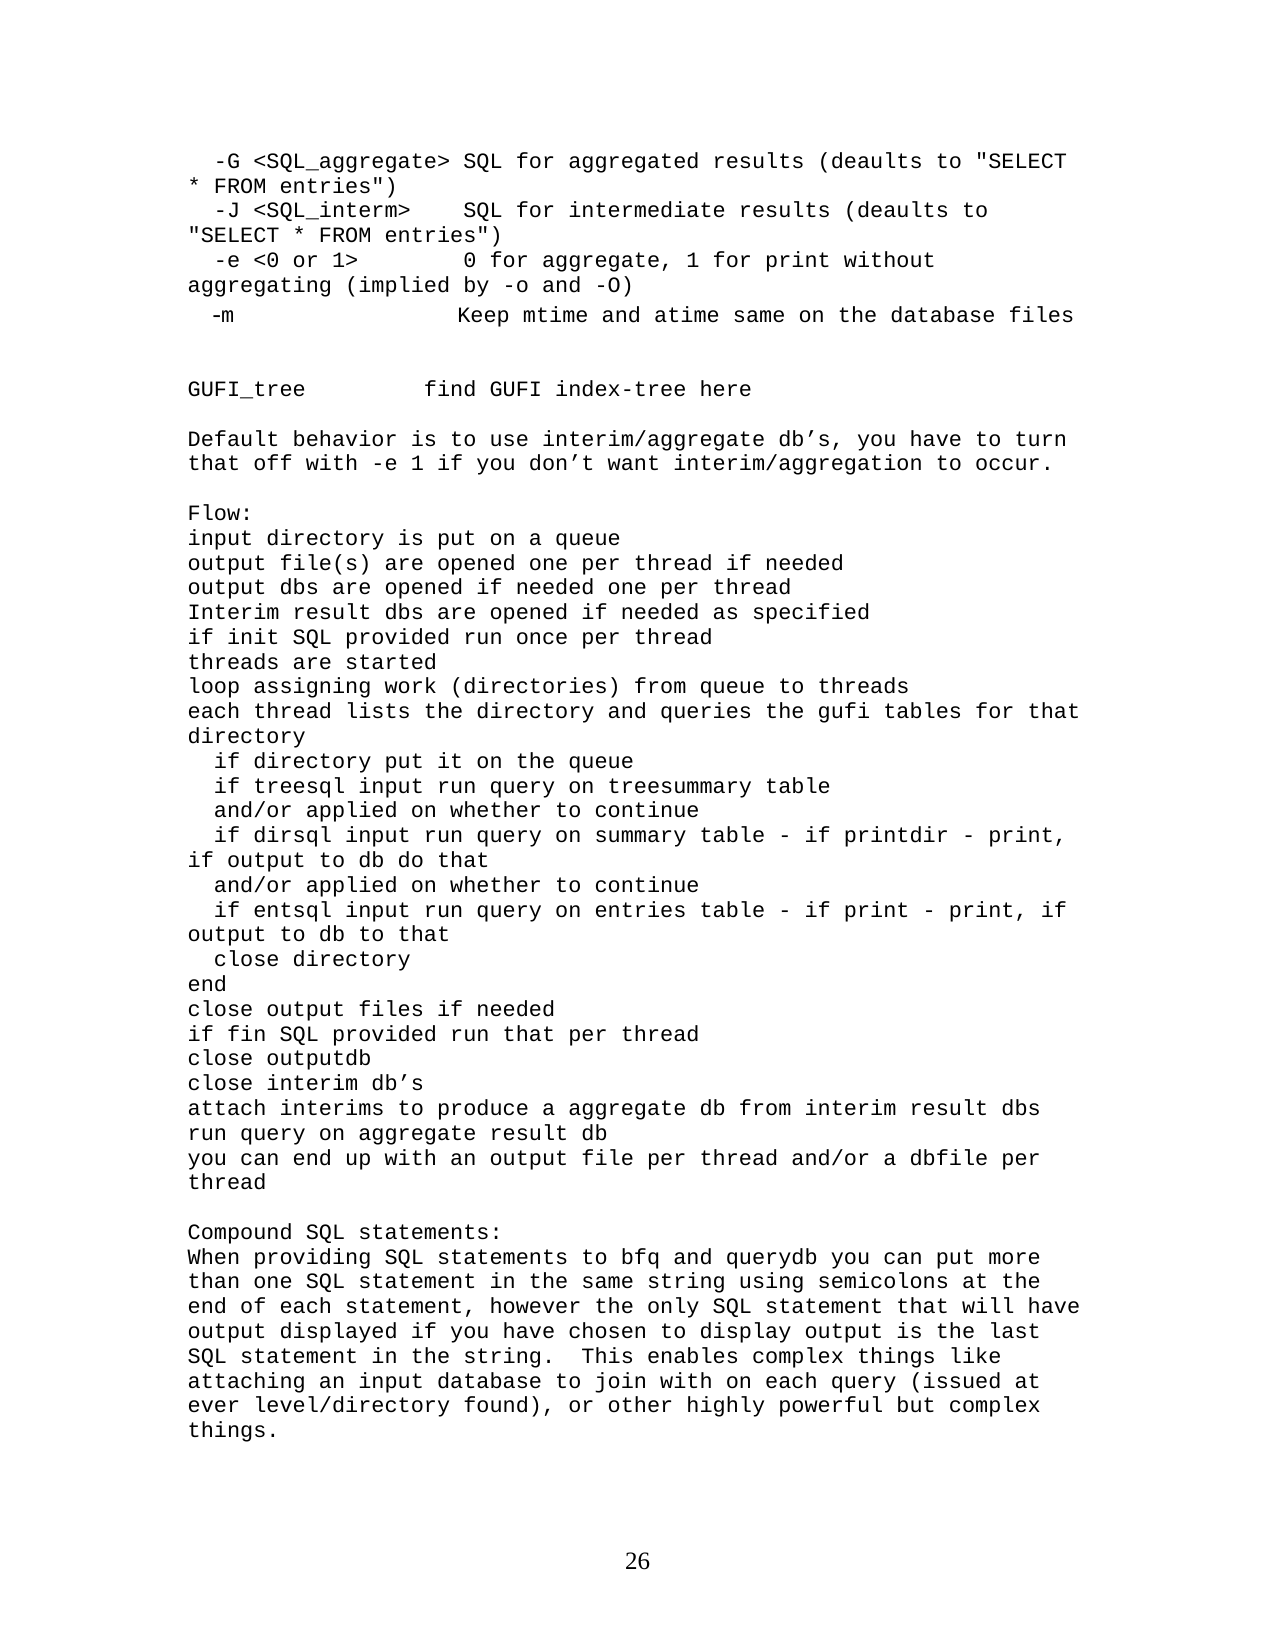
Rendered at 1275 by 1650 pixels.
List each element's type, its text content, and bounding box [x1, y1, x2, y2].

text if dirsql input run query on summary table - if printdir - print, if output to db do that [187, 824, 1087, 874]
text -G <SQL_aggregate> SQL for aggregated results (deaults to "SELECT * FROM entries") [187, 150, 1087, 199]
text if fin SQL provided run that per thread [187, 1023, 1087, 1048]
text input directory is put on a queue [187, 527, 1087, 552]
text attach interims to produce a aggregate db from interim result dbs [187, 1097, 1087, 1122]
text When providing SQL statements to bfq and querydb you can put more than one SQL statement in the same string using semicolons at the end of each statement, however the only SQL statement that will have output displayed if you have chosen to display output is the last SQL statement in the string. This enables complex things like attaching an input database to join with on each query (issued at ever level/directory found), or other highly powerful but complex things. [187, 1246, 1087, 1444]
text each thread lists the directory and queries the gufi tables for that directory [187, 701, 1087, 750]
text close output files if needed [187, 998, 1087, 1023]
text close directory [187, 948, 1087, 973]
text if entsql input run query on entries table - if print - print, if output to db to that [187, 899, 1087, 948]
text run query on aggregate result db [187, 1122, 1087, 1147]
text -e <0 or 1> 0 for aggregate, 1 for print without aggregating (implied by -o and -O) [187, 249, 1087, 299]
text if directory put it on the queue [187, 750, 1087, 775]
text output dbs are opened if needed one per thread [187, 577, 1087, 601]
text Interim result dbs are opened if needed as specified [187, 601, 1087, 626]
text loop assigning work (directories) from queue to threads [187, 676, 1087, 701]
text -m Keep mtime and atime same on the database files [187, 299, 1087, 329]
text -J <SQL_interm> SQL for intermediate results (deaults to "SELECT * FROM entries") [187, 199, 1087, 249]
text threads are started [187, 651, 1087, 676]
text end [187, 973, 1087, 998]
text and/or applied on whether to continue [187, 800, 1087, 824]
text if treesql input run query on treesummary table [187, 775, 1087, 800]
text Compound SQL statements: [187, 1221, 1087, 1246]
text Flow: [187, 502, 1087, 527]
text output file(s) are opened one per thread if needed [187, 552, 1087, 577]
text you can end up with an output file per thread and/or a dbfile per thread [187, 1147, 1087, 1196]
text Default behavior is to use interim/aggregate db’s, you have to turn that off with -e 1 if you don’t want interim/aggregation to occur. [187, 428, 1087, 477]
text and/or applied on whether to continue [187, 874, 1087, 899]
text GUFI_tree find GUFI index-tree here [187, 378, 1087, 403]
text if init SQL provided run once per thread [187, 626, 1087, 651]
text close interim db’s [187, 1072, 1087, 1097]
text close outputdb [187, 1048, 1087, 1072]
